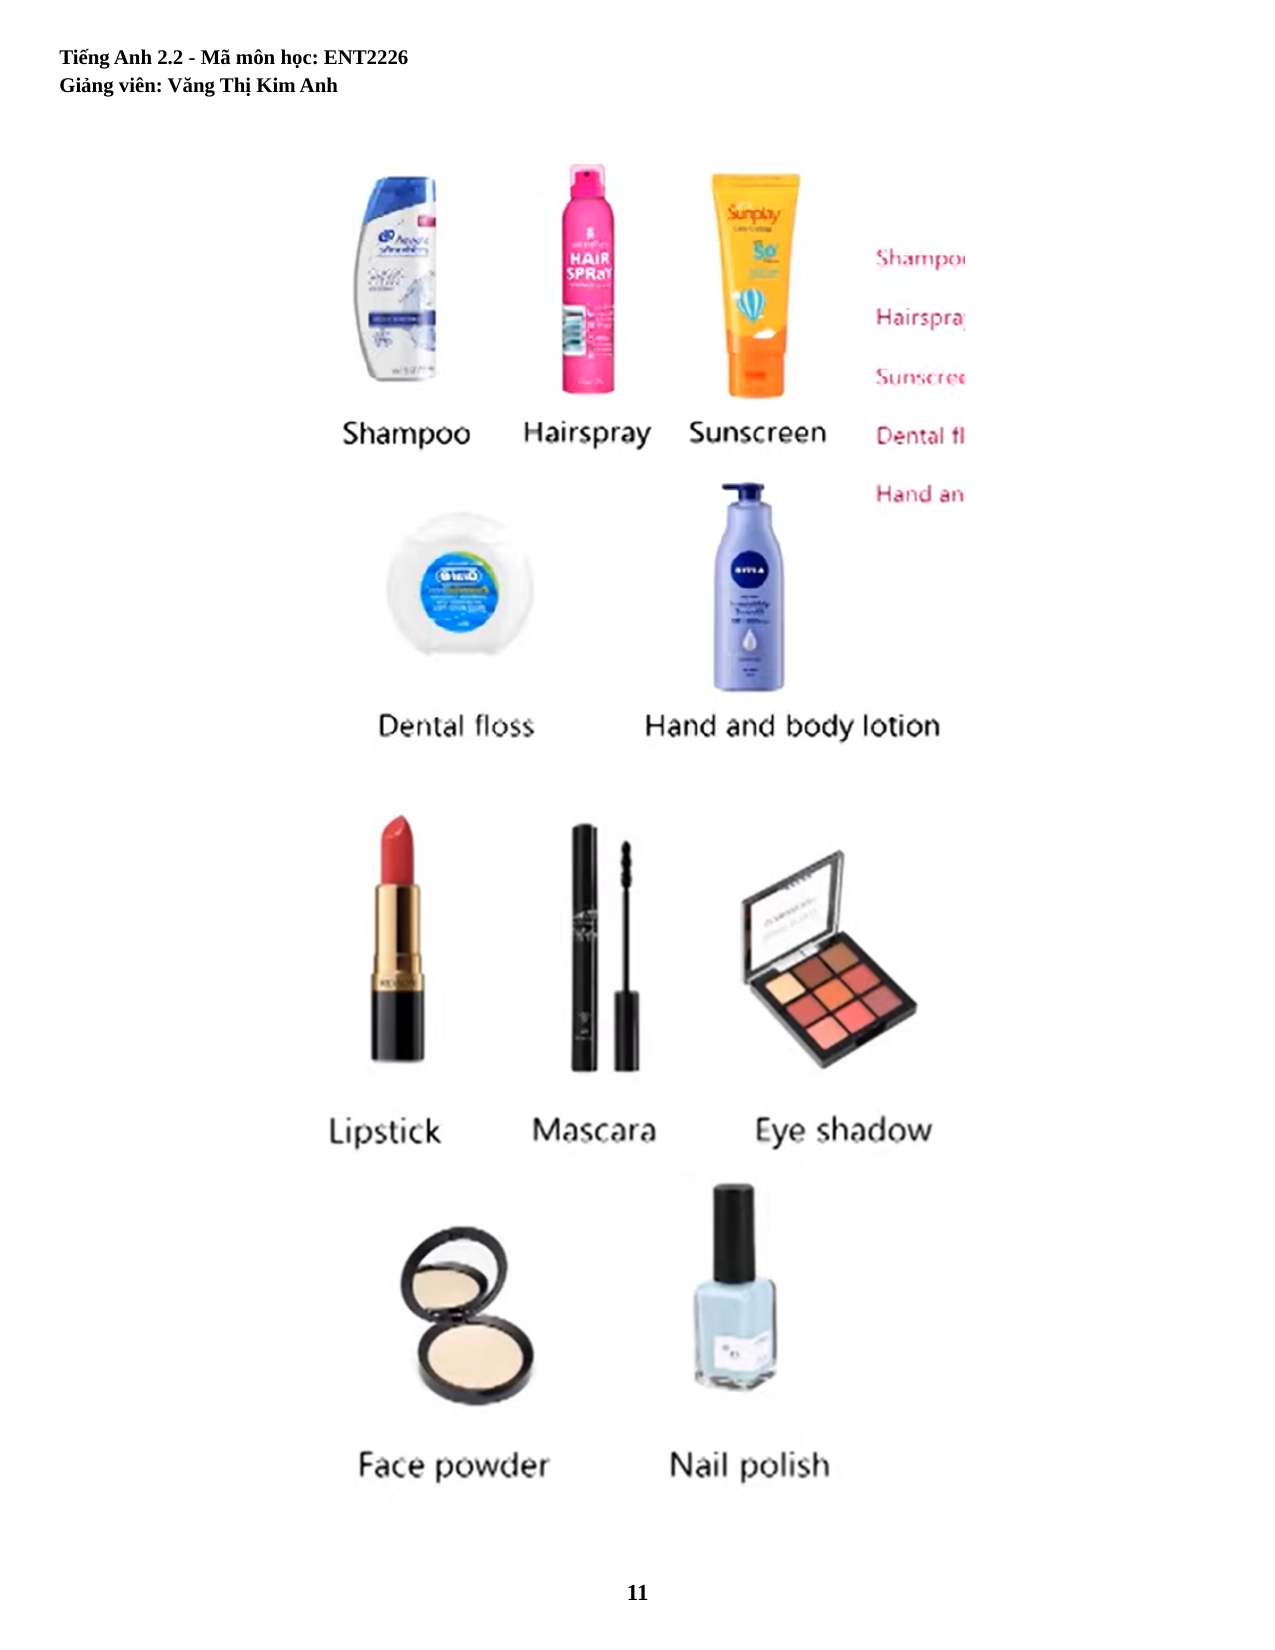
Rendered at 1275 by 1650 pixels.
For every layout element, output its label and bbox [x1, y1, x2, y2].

picture [301, 788, 974, 1517]
picture [310, 127, 965, 770]
